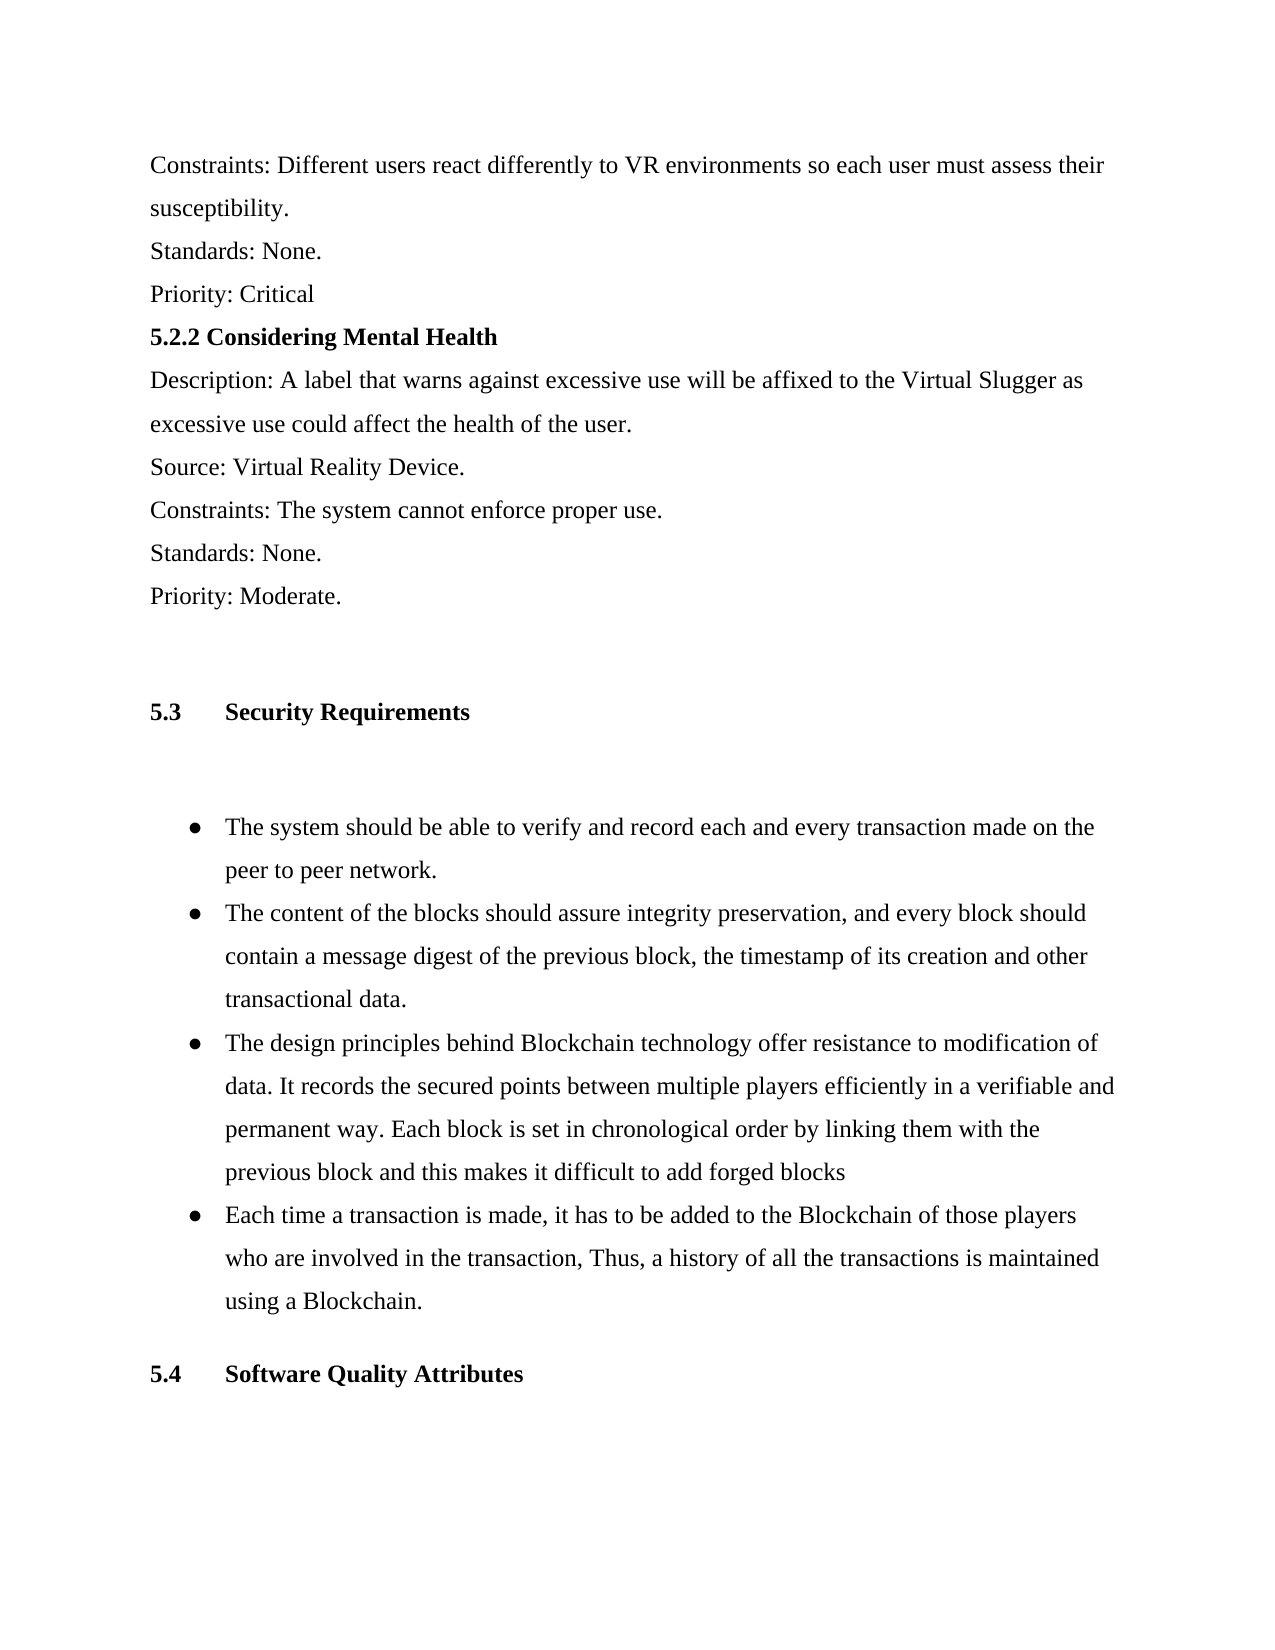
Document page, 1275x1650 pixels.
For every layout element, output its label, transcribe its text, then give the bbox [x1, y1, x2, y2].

text Priority: Critical [150, 279, 1125, 308]
text Constraints: Different users react differently to VR environments so each user must assess their susceptibility. [150, 150, 1125, 222]
list Each time a transaction is made, it has to be added to the Blockchain of those players who are involved in the transaction, Thus, a history of all the transactions is maintained using a Blockchain. [187, 1200, 1125, 1315]
text Priority: Moderate. [150, 581, 1125, 610]
text Description: A label that warns against excessive use will be affixed to the Virtual Slugger as excessive use could affect the health of the user. [150, 366, 1125, 437]
text Source: Virtual Reality Device. [150, 452, 1125, 481]
text Constraints: The system cannot enforce proper use. [150, 495, 1125, 524]
subtitle Security Requirements [150, 697, 1125, 725]
list The content of the blocks should assure integrity preservation, and every block should contain a message digest of the previous block, the timestamp of its creation and other transactional data. [187, 898, 1125, 1013]
text Standards: None. [150, 538, 1125, 567]
subtitle Software Quality Attributes [150, 1359, 1125, 1387]
text Standards: None. [150, 236, 1125, 265]
list The design principles behind Blockchain technology offer resistance to modification of data. It records the secured points between multiple players efficiently in a verifiable and permanent way. Each block is set in chronological order by linking them with the previous block and this makes it difficult to add forged blocks [187, 1028, 1125, 1186]
list The system should be able to verify and record each and every transaction made on the peer to peer network. [187, 812, 1125, 884]
text 5.2.2 Considering Mental Health [150, 322, 1125, 351]
